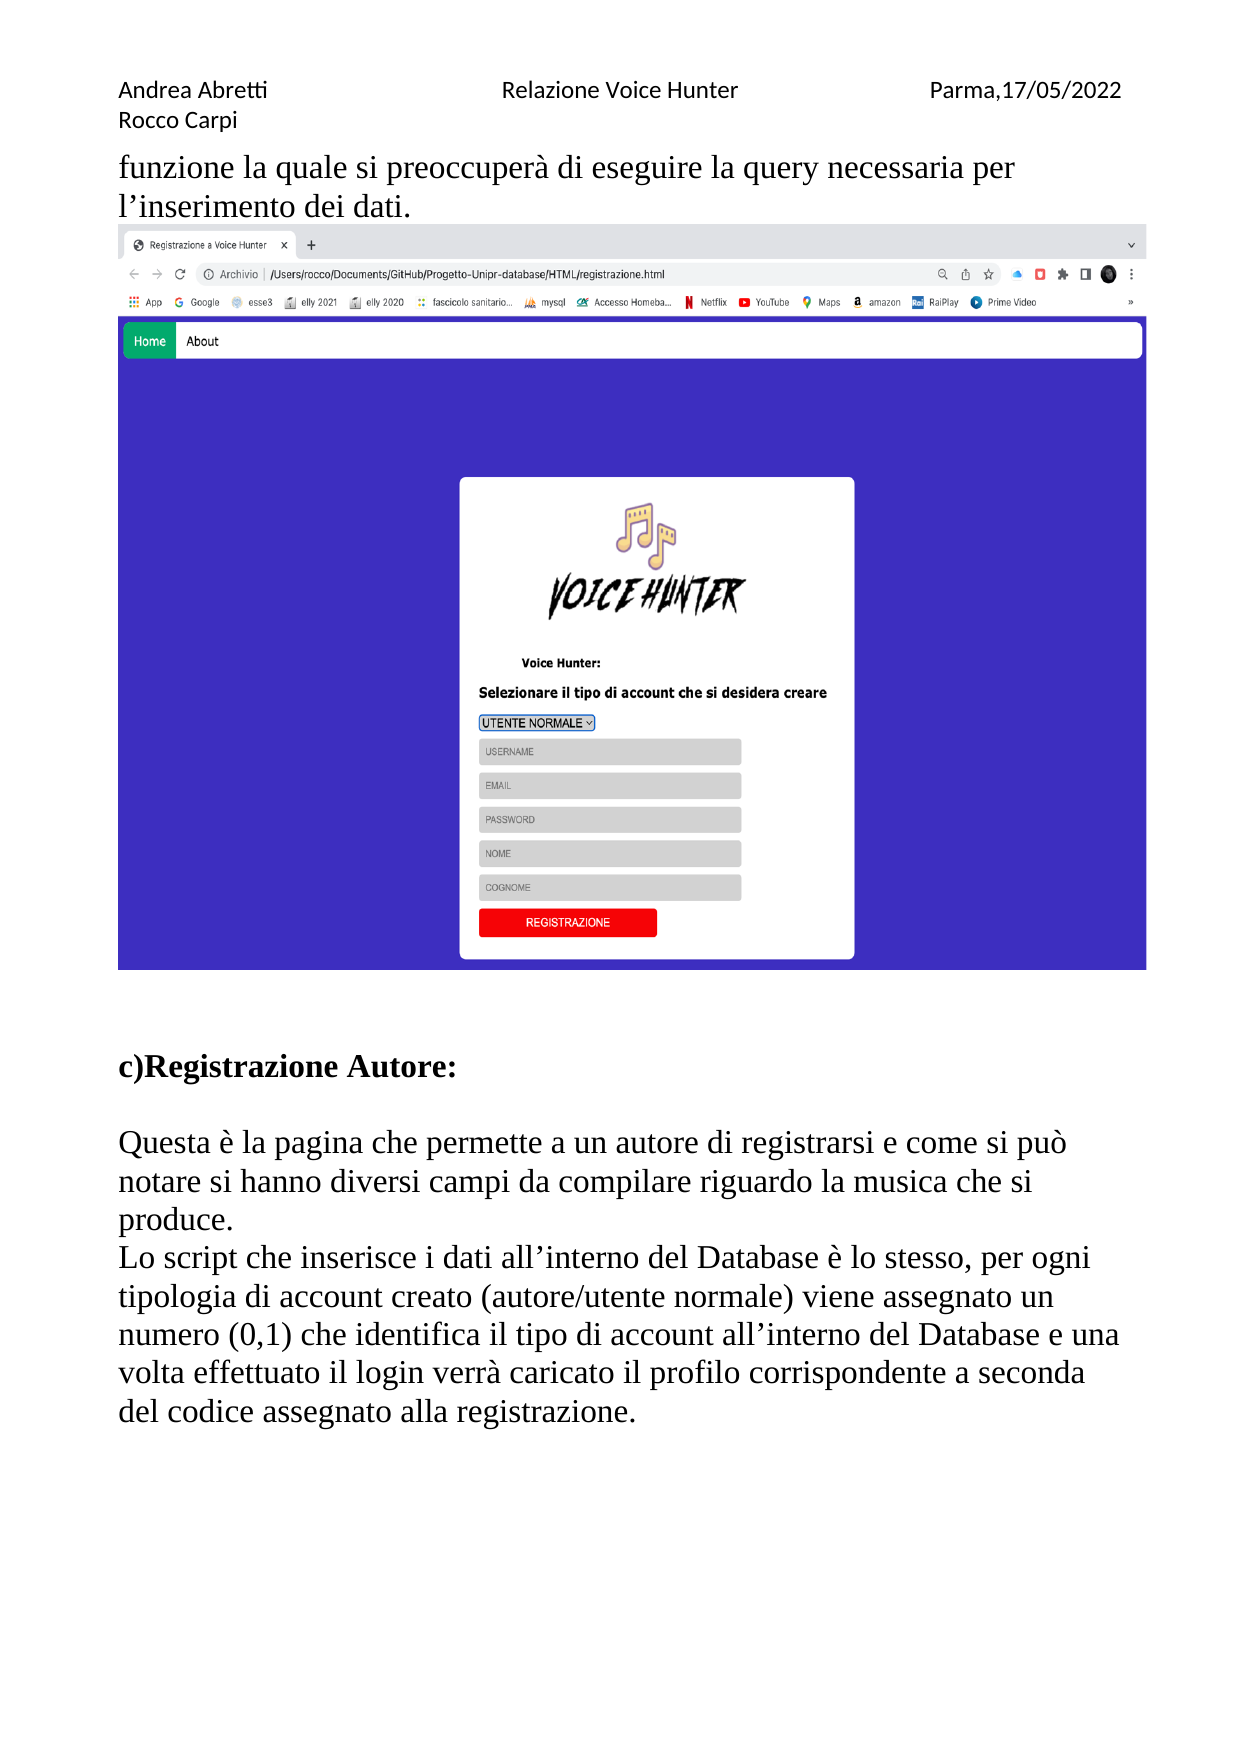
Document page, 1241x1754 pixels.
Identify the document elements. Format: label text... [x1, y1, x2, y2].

text Questa è la pagina che permette a un autore di registrarsi e come si può notare si hanno diversi campi da compilare riguardo la musica che si produce. [118, 1123, 1122, 1238]
picture [118, 224, 1147, 970]
text Lo script che inserisce i dati all’interno del Database è lo stesso, per ogni tipologia di account creato (autore/utente normale) viene assegnato un numero (0,1) che identifica il tipo di account all’interno del Database e una volta effettuato il login verrà caricato il profilo corrispondente a seconda del codice assegnato alla registrazione. [118, 1238, 1122, 1429]
text c)Registrazione Autore: [118, 1046, 1122, 1084]
